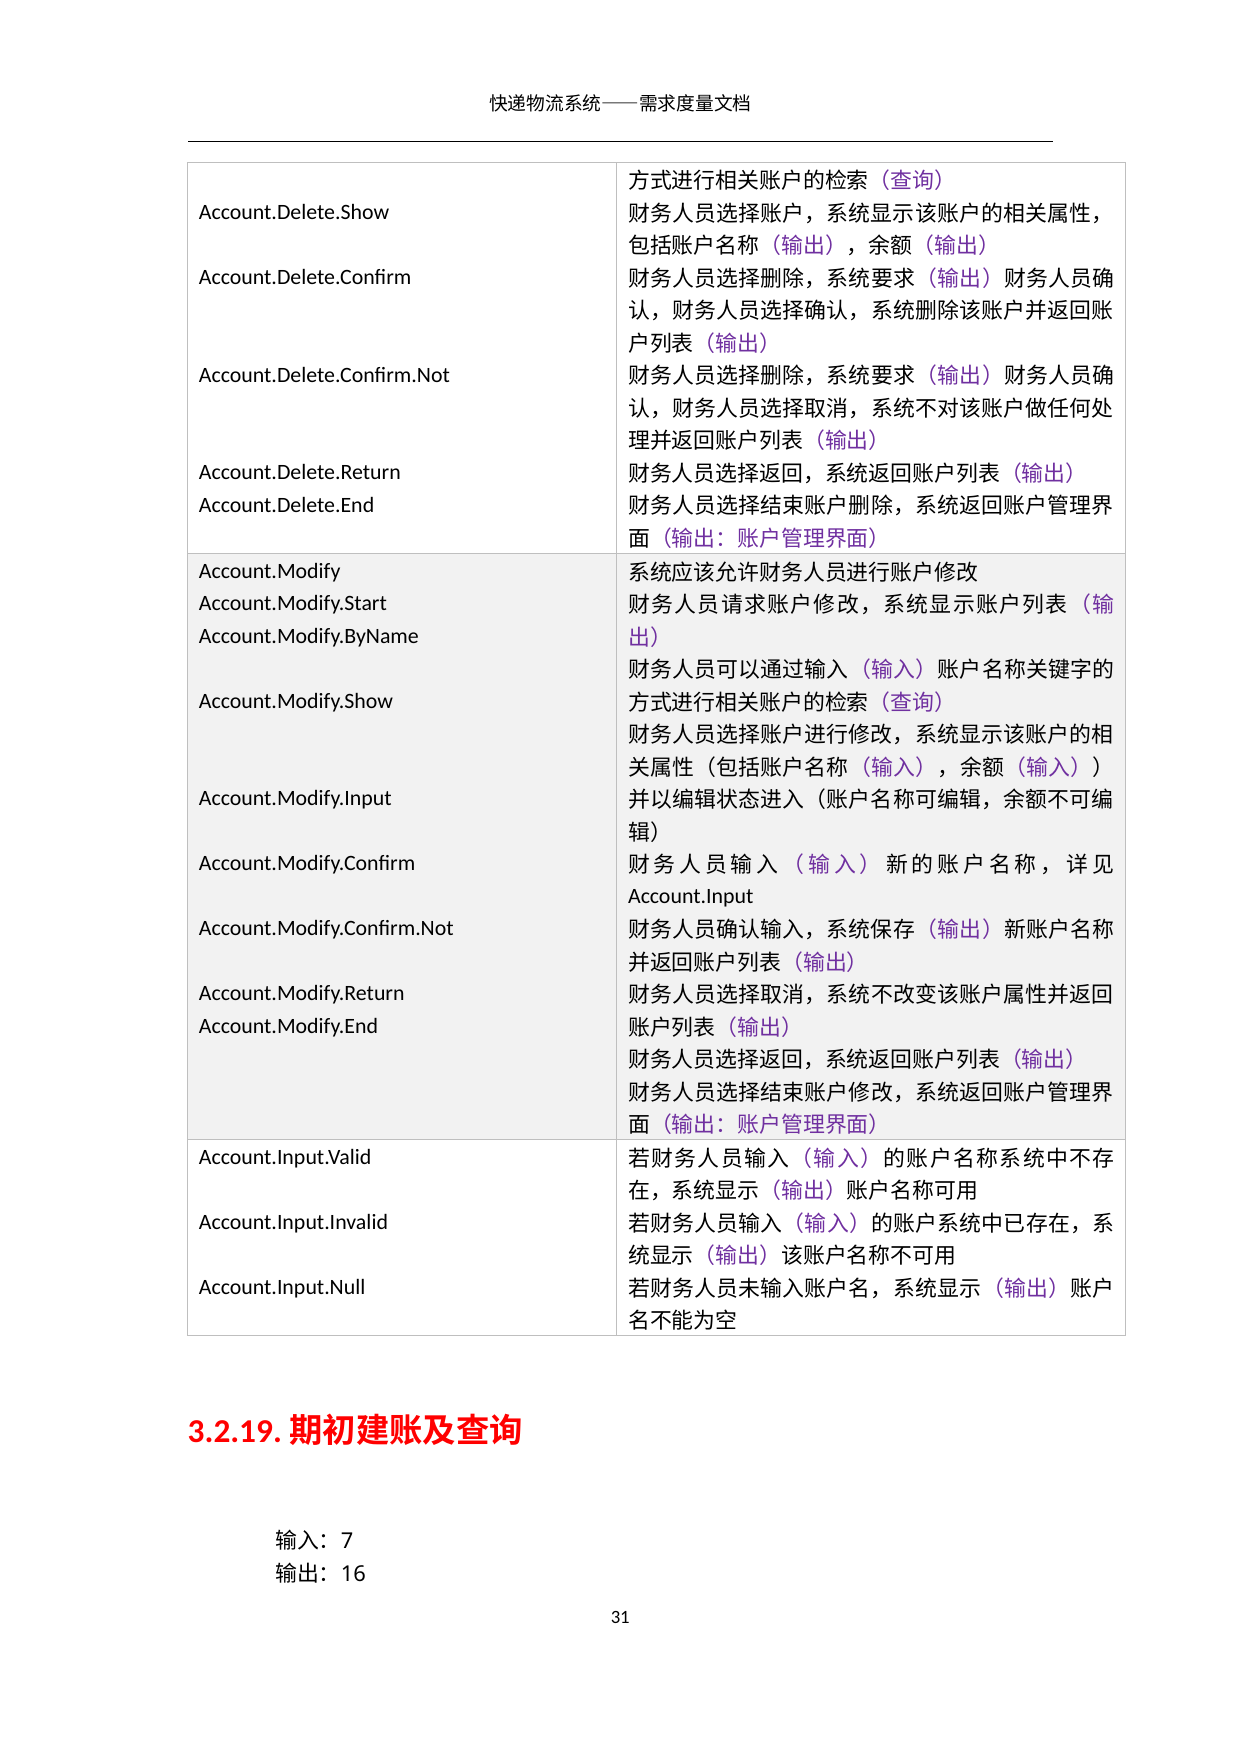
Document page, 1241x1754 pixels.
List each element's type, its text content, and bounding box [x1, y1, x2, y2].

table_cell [188, 163, 616, 553]
text 输入：7 [231, 1523, 1053, 1555]
table_cell 系统应该允许财务人员进行账户修改 财务人员请求账户修改，系统显示账户列表（输出） 财务人员可以通过输入（输入）账户名称关键字的方式进行相关账户的检索（查询） 财务人员选择账户进行修改，系统显示该账户的相关属性（包括账户名称（输入），余额（输入））并以编辑状态进入（账户名称可编辑，余额不可编辑） 财务人员输入（输入）新的账户名称，详见Account.Input 财务人员确认输入，系统保存（输出）新账户名称并返回账户列表（输出） 财务人员选择取消，系统不改变该账户属性并返回账户列表（输出） 财务人员选择返回，系统返回账户列表（输出） 财务人员选择结束账户修改，系统返回账户管理界面（输出：账户管理界面） [617, 554, 1125, 1139]
text 输出：16 [187, 1555, 1053, 1588]
subtitle 3.2.19. 期初建账及查询 [187, 1396, 1053, 1461]
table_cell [617, 163, 1125, 553]
table_cell Account.Input.Valid Account.Input.Invalid Account.Input.Null [188, 1140, 616, 1335]
table_cell 若财务人员输入（输入）的账户名称系统中不存在，系统显示（输出）账户名称可用 若财务人员输入（输入）的账户系统中已存在，系统显示（输出）该账户名称不可用 若财务人员未输入账户名，系统显示（输出）账户名不能为空 [617, 1140, 1125, 1335]
table_cell Account.Modify Account.Modify.Start Account.Modify.ByName Account.Modify.Show Account.Modify.Input Account.Modify.Confirm Account.Modify.Confirm.Not Account.Modify.Return Account.Modify.End [188, 554, 616, 1139]
